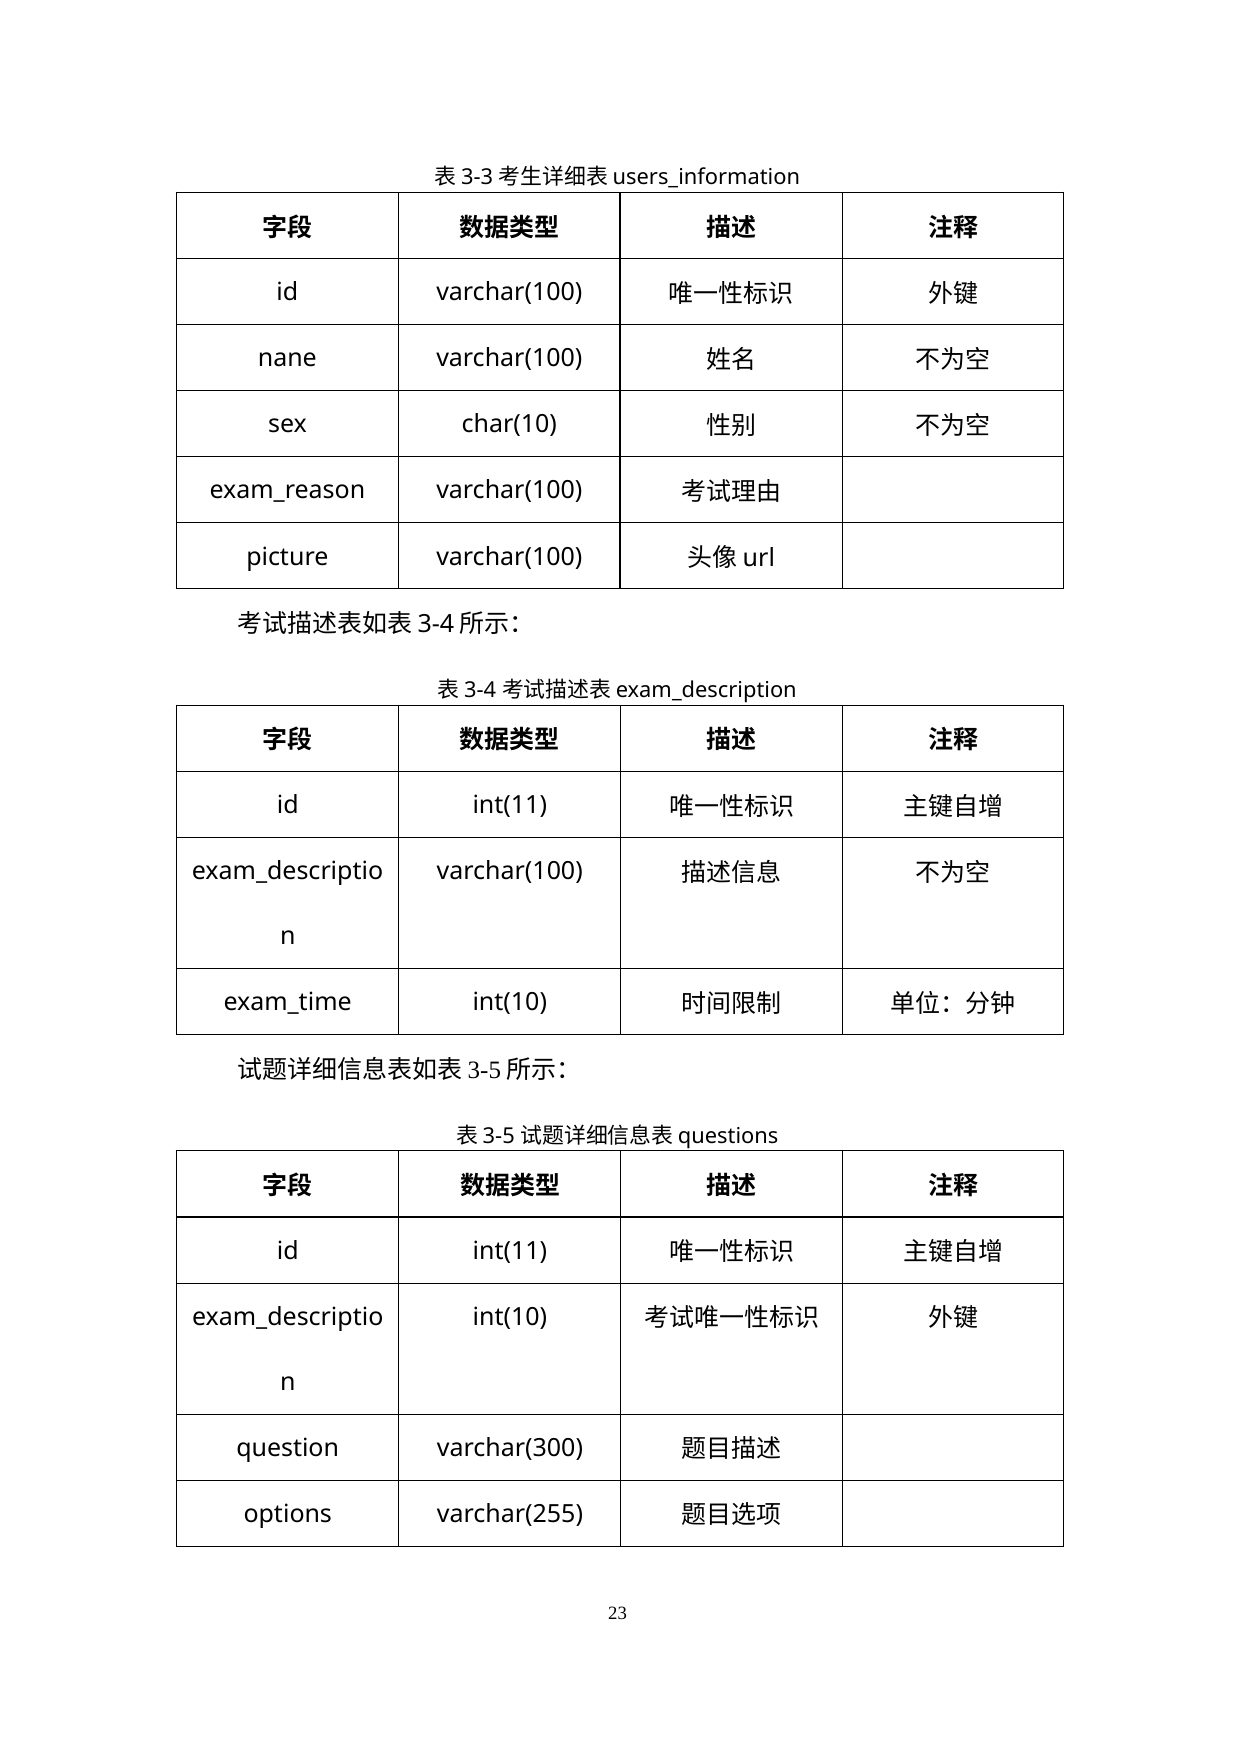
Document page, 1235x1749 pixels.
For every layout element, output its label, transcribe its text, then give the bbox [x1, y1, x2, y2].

table_cell 不为空 [843, 391, 1063, 456]
table_header 描述 [621, 1151, 842, 1216]
text 考试描述表如表3-4所示： [187, 589, 1047, 654]
table_cell 姓名 [621, 325, 842, 390]
table_header 数据类型 [399, 706, 620, 771]
table_cell id [177, 1218, 398, 1282]
table_cell 单位：分钟 [843, 969, 1063, 1034]
table_cell int(11) [399, 1218, 620, 1282]
table_cell 外键 [843, 259, 1063, 324]
text 表3-4 考试描述表exam_description [187, 672, 1047, 704]
table_header 字段 [177, 1151, 398, 1216]
table_cell varchar(300) [399, 1415, 620, 1479]
table_cell varchar(100) [399, 523, 619, 588]
table_cell [843, 1481, 1063, 1546]
table_header 注释 [843, 1151, 1063, 1216]
table_cell char(10) [399, 391, 619, 456]
table_cell 题目选项 [621, 1481, 842, 1546]
table_cell varchar(255) [399, 1481, 620, 1546]
table_cell varchar(100) [399, 457, 619, 522]
text 表3-3 考生详细表users_information [187, 159, 1047, 192]
table_cell exam_description [177, 1284, 398, 1413]
table_header 注释 [843, 706, 1063, 771]
table_cell exam_reason [177, 457, 398, 522]
table_cell 头像url [621, 523, 842, 588]
table_cell int(10) [399, 1284, 620, 1413]
table_cell [843, 1415, 1063, 1479]
table_cell 唯一性标识 [621, 1218, 842, 1282]
table_cell 唯一性标识 [621, 772, 842, 837]
text 表3-5 试题详细信息表questions [187, 1118, 1047, 1150]
table_cell question [177, 1415, 398, 1479]
table_cell exam_time [177, 969, 398, 1034]
table_cell varchar(100) [399, 259, 619, 324]
text 试题详细信息表如表3-5所示： [187, 1035, 1047, 1100]
table_header 描述 [621, 193, 842, 258]
table_header 数据类型 [399, 193, 619, 258]
table_cell id [177, 772, 398, 837]
table_header 字段 [177, 193, 398, 258]
table_cell id [177, 259, 398, 324]
table_cell [843, 457, 1063, 522]
table_cell varchar(100) [399, 838, 620, 968]
table_cell 不为空 [843, 325, 1063, 390]
table_cell 性别 [621, 391, 842, 456]
table_cell int(10) [399, 969, 620, 1034]
table_cell nane [177, 325, 398, 390]
table_cell sex [177, 391, 398, 456]
table_header 字段 [177, 706, 398, 771]
table_cell picture [177, 523, 398, 588]
table_cell 描述信息 [621, 838, 842, 968]
table_cell 题目描述 [621, 1415, 842, 1479]
table_cell 主键自增 [843, 1218, 1063, 1282]
table_cell 外键 [843, 1284, 1063, 1413]
table_cell options [177, 1481, 398, 1546]
table_header 数据类型 [399, 1151, 620, 1216]
table_cell exam_description [177, 838, 398, 968]
table_cell int(11) [399, 772, 620, 837]
table_cell 时间限制 [621, 969, 842, 1034]
table_cell 唯一性标识 [621, 259, 842, 324]
table_cell varchar(100) [399, 325, 619, 390]
table_cell [843, 523, 1063, 588]
table_cell 考试唯一性标识 [621, 1284, 842, 1413]
table_header 注释 [843, 193, 1063, 258]
table_cell 考试理由 [621, 457, 842, 522]
table_cell 不为空 [843, 838, 1063, 968]
table_cell 主键自增 [843, 772, 1063, 837]
table_header 描述 [621, 706, 842, 771]
